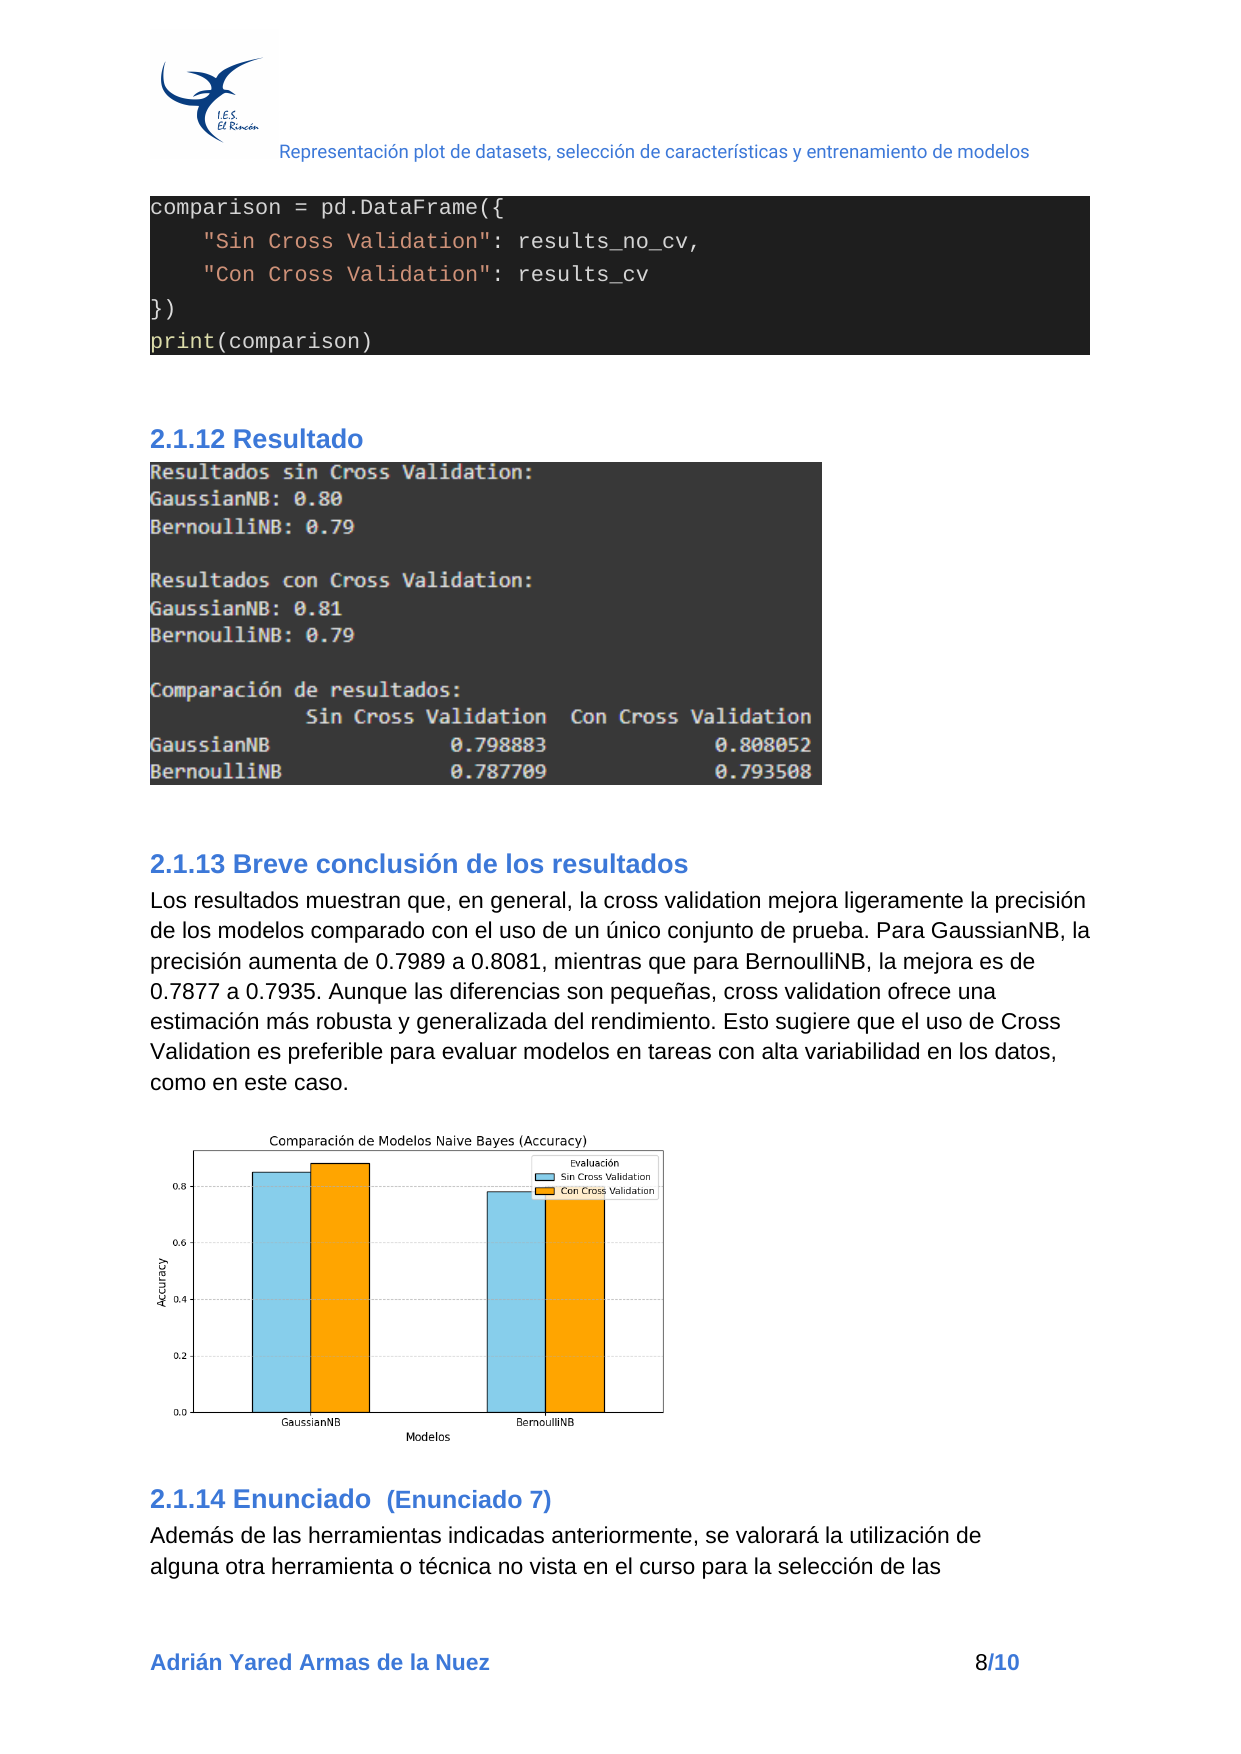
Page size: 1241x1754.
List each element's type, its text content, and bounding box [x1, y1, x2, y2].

text alguna otra herramienta o técnica no vista en el curso para la selección de las [150, 1553, 1090, 1579]
subtitle 2.1.13 Breve conclusión de los resultados [150, 848, 1090, 879]
text }) [150, 297, 1090, 322]
text "Con Cross Validation": results_cv [150, 263, 1090, 288]
picture [150, 29, 279, 159]
subtitle 2.1.12 Resultado [150, 423, 1090, 454]
text print(comparison) [150, 330, 1090, 355]
text "Sin Cross Validation": results_no_cv, [150, 230, 1090, 255]
picture [150, 1128, 668, 1450]
text Además de las herramientas indicadas anteriormente, se valorará la utilización de [150, 1522, 1090, 1549]
text Los resultados muestran que, en general, la cross validation mejora ligeramente la precisión de los modelos comparado con el uso de un único conjunto de prueba. Para GaussianNB, la precisión aumenta de 0.7989 a 0.8081, mientras que para BernoulliNB, la mejora es de 0.7877 a 0.7935. Aunque las diferencias son pequeñas, cross validation ofrece una estimación más robusta y generalizada del rendimiento. Esto sugiere que el uso de Cross Validation es preferible para evaluar modelos en tareas con alta variabilidad en los datos, como en este caso. [150, 887, 1090, 1095]
picture [150, 462, 822, 785]
subtitle 2.1.14 Enunciado (Enunciado 7) [150, 1483, 1090, 1514]
text comparison = pd.DataFrame({ [150, 196, 1090, 221]
